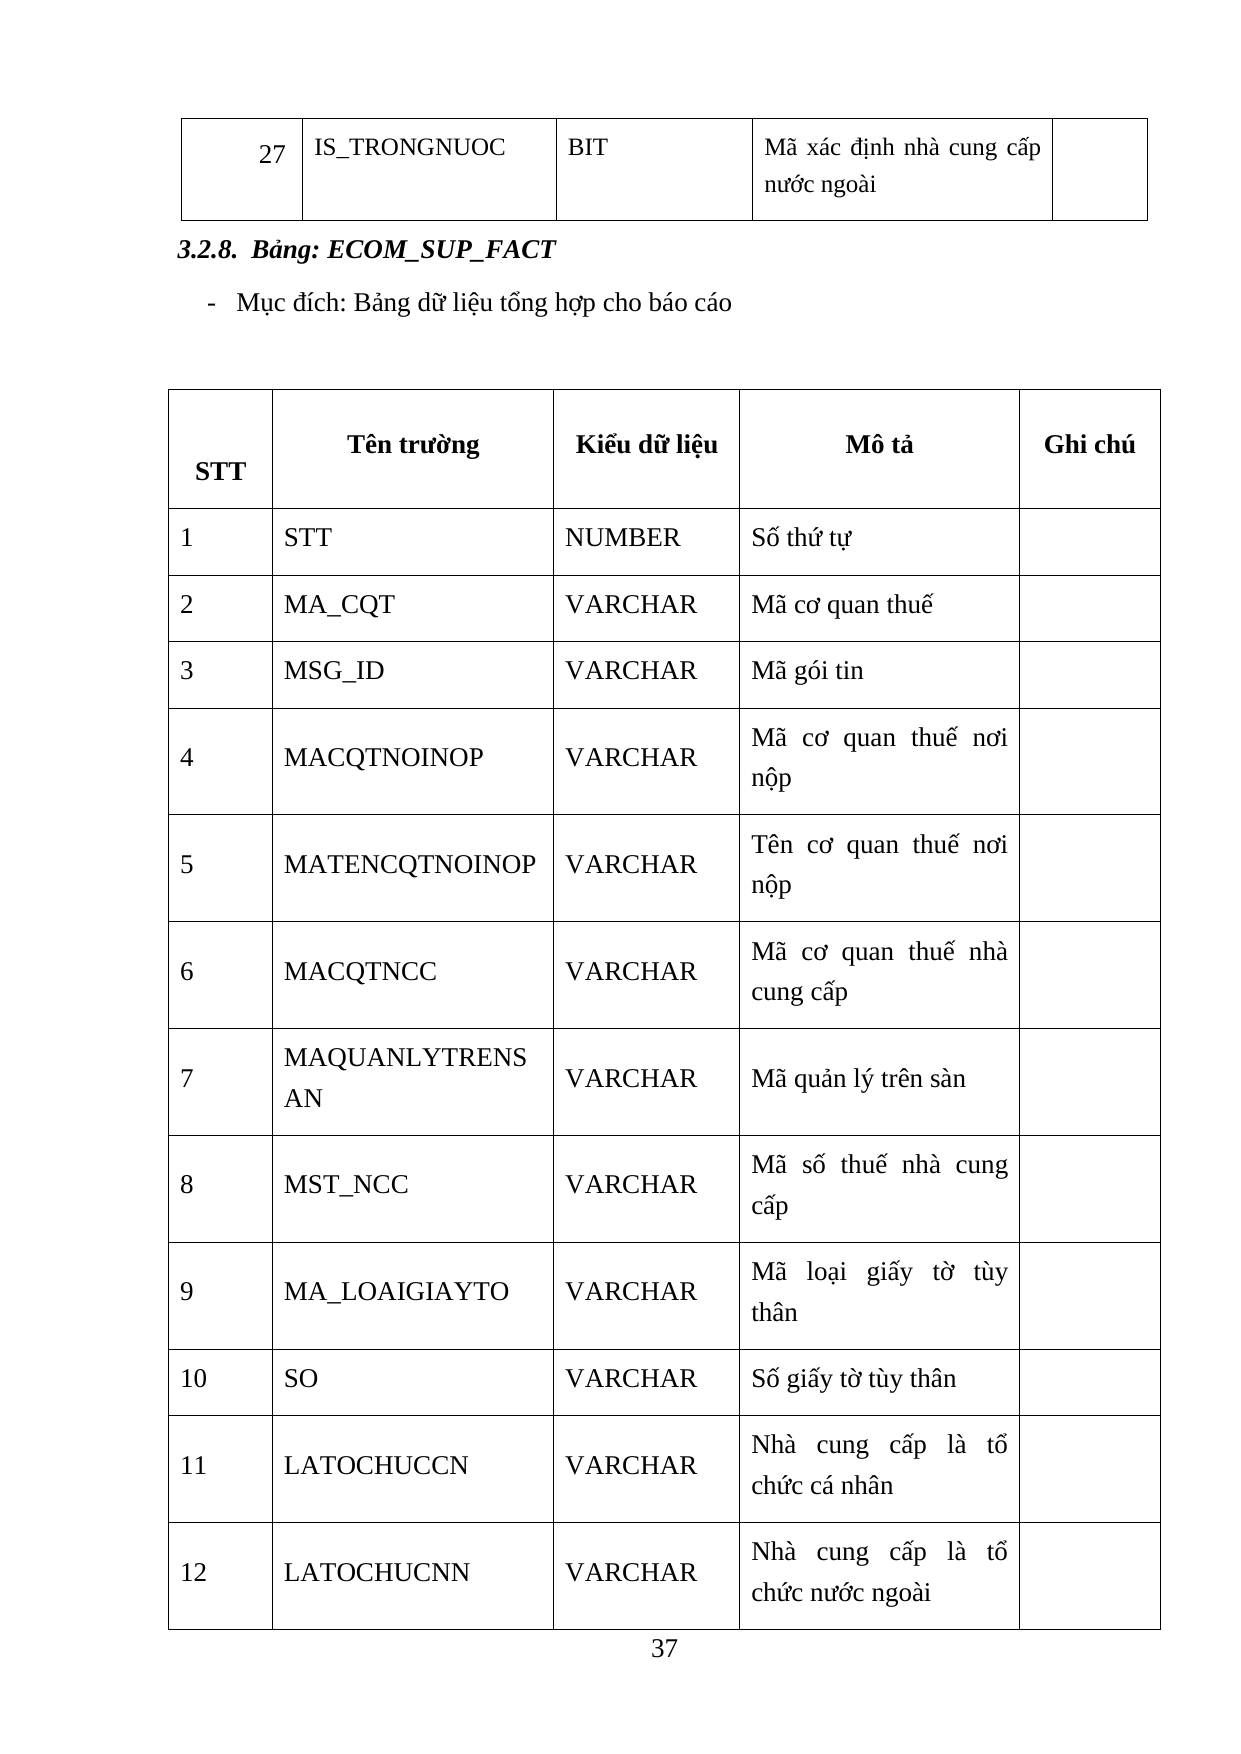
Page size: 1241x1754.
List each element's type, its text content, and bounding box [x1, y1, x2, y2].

table_cell Mã gói tin [740, 642, 1019, 707]
table_cell [1020, 509, 1160, 574]
table_cell [1020, 1523, 1160, 1629]
table_cell STT [273, 509, 553, 574]
table_cell [1020, 815, 1160, 921]
table_header Kiểu dữ liệu [554, 390, 739, 508]
table_cell MAQUANLYTRENSAN [273, 1029, 553, 1135]
table_cell MACQTNOINOP [273, 709, 553, 814]
table_cell BIT [557, 119, 752, 219]
table_cell Mã cơ quan thuế [740, 576, 1019, 641]
table_cell MSG_ID [273, 642, 553, 707]
table_cell 2 [169, 576, 272, 641]
table_cell LATOCHUCCN [273, 1416, 553, 1522]
table_cell 3 [169, 642, 272, 707]
table_cell 5 [169, 815, 272, 921]
table_cell [1020, 709, 1160, 814]
table_cell SO [273, 1350, 553, 1415]
table_cell [1020, 1416, 1160, 1522]
table_cell [1020, 1350, 1160, 1415]
table_cell MATENCQTNOINOP [273, 815, 553, 921]
table_cell MST_NCC [273, 1136, 553, 1242]
table_header Tên trường [273, 390, 553, 508]
table_cell [1020, 576, 1160, 641]
table_cell VARCHAR [554, 1350, 739, 1415]
table_cell Mã số thuế nhà cung cấp [740, 1136, 1019, 1242]
table_cell 4 [169, 709, 272, 814]
table_cell VARCHAR [554, 709, 739, 814]
table_cell VARCHAR [554, 1136, 739, 1242]
table_cell [1053, 119, 1147, 219]
table_cell [1020, 922, 1160, 1028]
table_cell Mã cơ quan thuế nơi nộp [740, 709, 1019, 814]
subtitle Bảng: ECOM_SUP_FACT [177, 233, 1152, 264]
table_cell Mã quản lý trên sàn [740, 1029, 1019, 1135]
table_cell [1020, 1136, 1160, 1242]
table_header STT [169, 390, 272, 508]
table_cell VARCHAR [554, 1029, 739, 1135]
table_cell Số giấy tờ tùy thân [740, 1350, 1019, 1415]
table_cell MA_CQT [273, 576, 553, 641]
table_cell VARCHAR [554, 1416, 739, 1522]
table_cell 6 [169, 922, 272, 1028]
table_cell 11 [169, 1416, 272, 1522]
table_cell IS_TRONGNUOC [303, 119, 556, 219]
table_cell VARCHAR [554, 815, 739, 921]
table_cell Tên cơ quan thuế nơi nộp [740, 815, 1019, 921]
table_cell Số thứ tự [740, 509, 1019, 574]
table_cell [1020, 642, 1160, 707]
table_cell 7 [169, 1029, 272, 1135]
table_cell Nhà cung cấp là tổ chức nước ngoài [740, 1523, 1019, 1629]
table_cell MA_LOAIGIAYTO [273, 1243, 553, 1349]
table_cell 10 [169, 1350, 272, 1415]
table_cell MACQTNCC [273, 922, 553, 1028]
table_cell VARCHAR [554, 576, 739, 641]
table_cell [1020, 1243, 1160, 1349]
table_cell 1 [169, 509, 272, 574]
table_cell 12 [169, 1523, 272, 1629]
table_cell [1020, 1029, 1160, 1135]
table_cell VARCHAR [554, 1243, 739, 1349]
table_cell [182, 119, 302, 219]
table_cell 9 [169, 1243, 272, 1349]
table_cell Mã loại giấy tờ tùy thân [740, 1243, 1019, 1349]
table_cell Mã cơ quan thuế nhà cung cấp [740, 922, 1019, 1028]
table_cell Mã xác định nhà cung cấp nước ngoài [753, 119, 1052, 219]
list Mục đích: Bảng dữ liệu tổng hợp cho báo cáo [177, 286, 1152, 317]
table_header Ghi chú [1020, 390, 1160, 508]
table_cell LATOCHUCNN [273, 1523, 553, 1629]
table_cell 8 [169, 1136, 272, 1242]
table_cell NUMBER [554, 509, 739, 574]
table_cell VARCHAR [554, 642, 739, 707]
table_cell VARCHAR [554, 1523, 739, 1629]
table_cell VARCHAR [554, 922, 739, 1028]
table_header Mô tả [740, 390, 1019, 508]
table_cell Nhà cung cấp là tổ chức cá nhân [740, 1416, 1019, 1522]
